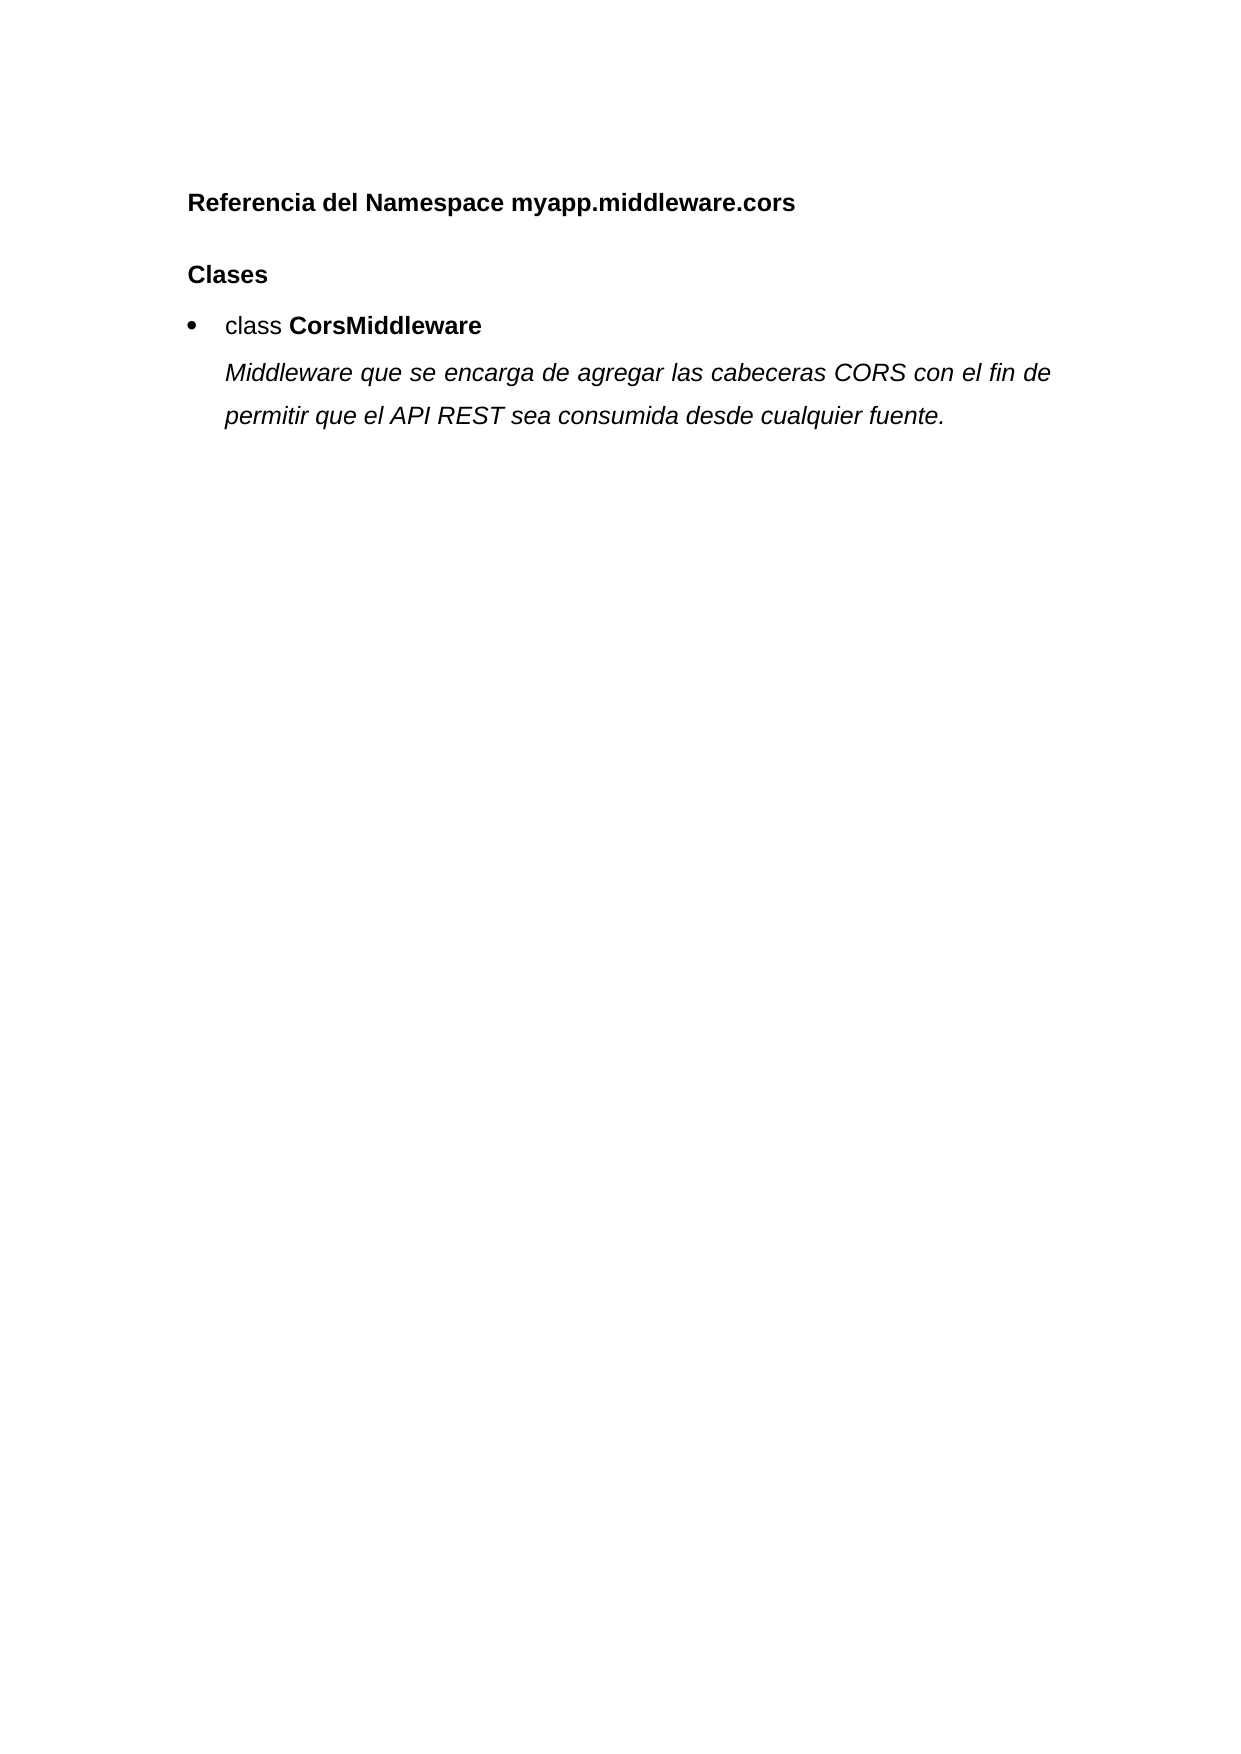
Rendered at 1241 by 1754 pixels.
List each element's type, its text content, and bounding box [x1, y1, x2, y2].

list Middleware que se encarga de agregar las cabeceras CORS con el fin de permitir que el API REST sea consumida desde cualquier fuente. [225, 358, 1053, 429]
subtitle Clases [187, 260, 1053, 288]
list class CorsMiddleware [187, 311, 1053, 340]
subtitle Referencia del Namespace myapp.middleware.cors [187, 187, 1053, 216]
